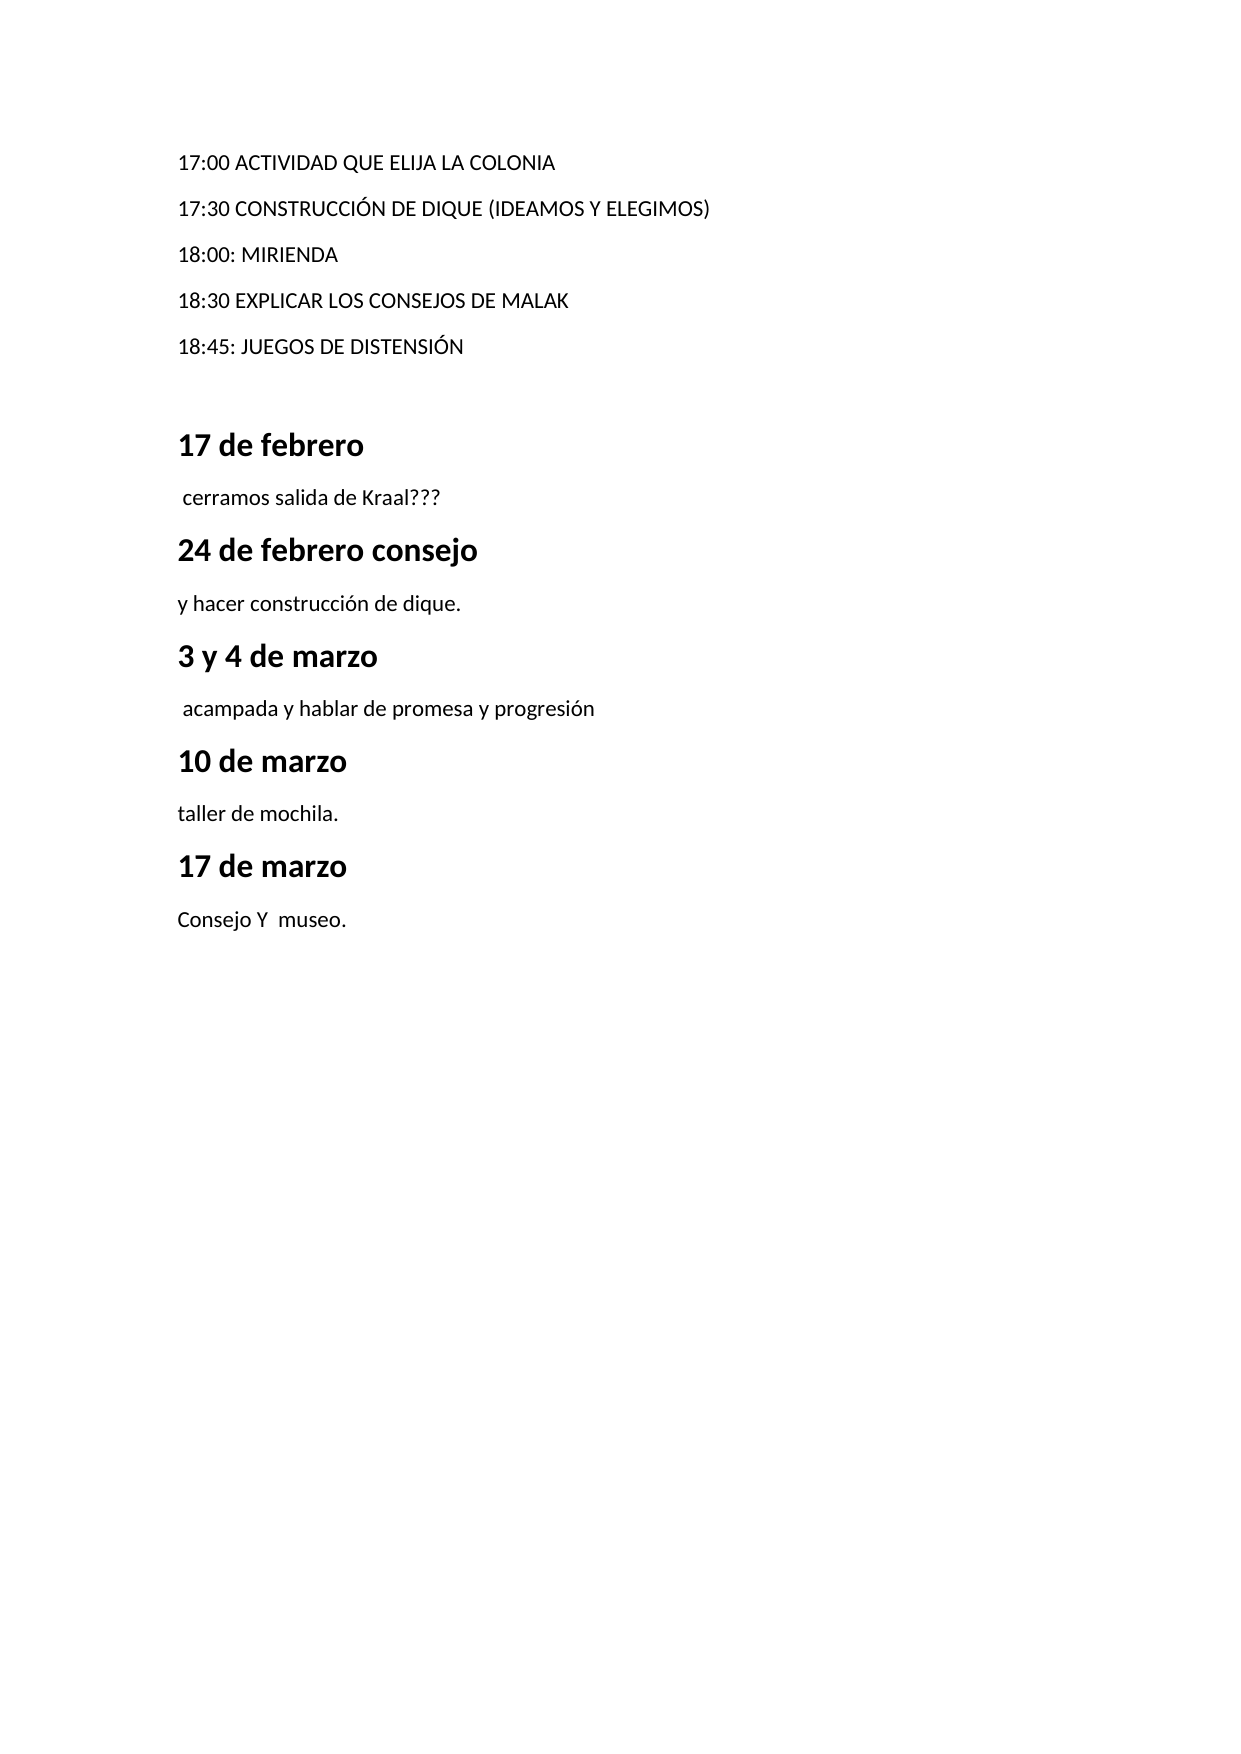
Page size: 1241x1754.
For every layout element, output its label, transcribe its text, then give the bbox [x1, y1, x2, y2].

text cerramos salida de Kraal??? [177, 483, 1063, 511]
text y hacer construcción de dique. [177, 589, 1063, 617]
text 3 y 4 de marzo [177, 635, 1063, 675]
text 17:00 ACTIVIDAD QUE ELIJA LA COLONIA [177, 148, 1063, 176]
text taller de mochila. [177, 799, 1063, 827]
text 18:30 EXPLICAR LOS CONSEJOS DE MALAK [177, 286, 1063, 314]
text 10 de marzo [177, 740, 1063, 781]
text 18:00: MIRIENDA [177, 240, 1063, 268]
text 17 de marzo [177, 846, 1063, 886]
text 18:45: JUEGOS DE DISTENSIÓN [177, 332, 1063, 360]
text 24 de febrero consejo [177, 529, 1063, 570]
text 17:30 CONSTRUCCIÓN DE DIQUE (IDEAMOS Y ELEGIMOS) [177, 194, 1063, 222]
text Consejo Y museo. [177, 905, 1063, 933]
text 17 de febrero [177, 424, 1063, 464]
text acampada y hablar de promesa y progresión [177, 694, 1063, 722]
